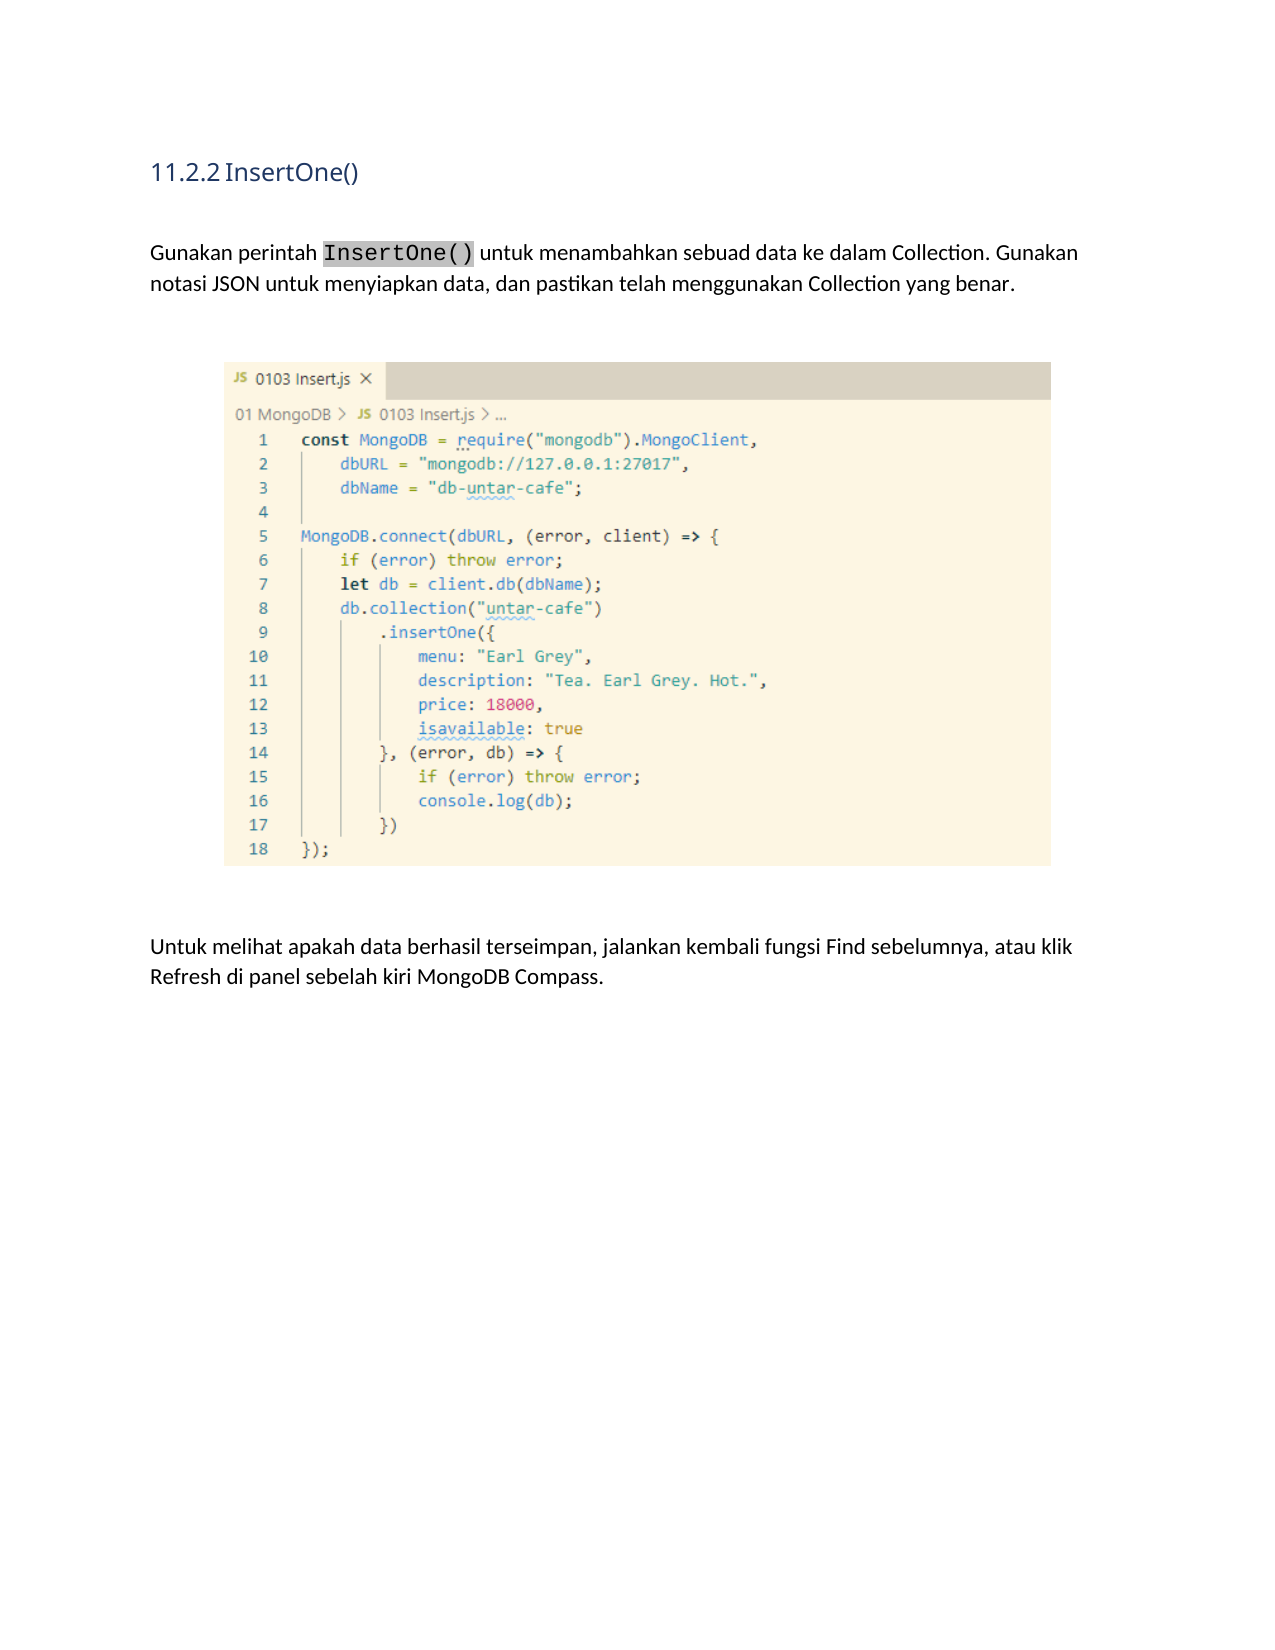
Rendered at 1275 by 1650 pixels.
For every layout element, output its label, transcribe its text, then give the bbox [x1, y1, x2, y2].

text Gunakan perintah InsertOne() untuk menambahkan sebuad data ke dalam Collection. Gunakan notasi JSON untuk menyiapkan data, dan pastikan telah menggunakan Collection yang benar. [150, 238, 1125, 297]
text Untuk melihat apakah data berhasil terseimpan, jalankan kembali fungsi Find sebelumnya, atau klik Refresh di panel sebelah kiri MongoDB Compass. [150, 932, 1125, 990]
subtitle InsertOne() [150, 154, 1125, 188]
picture [224, 362, 1051, 866]
